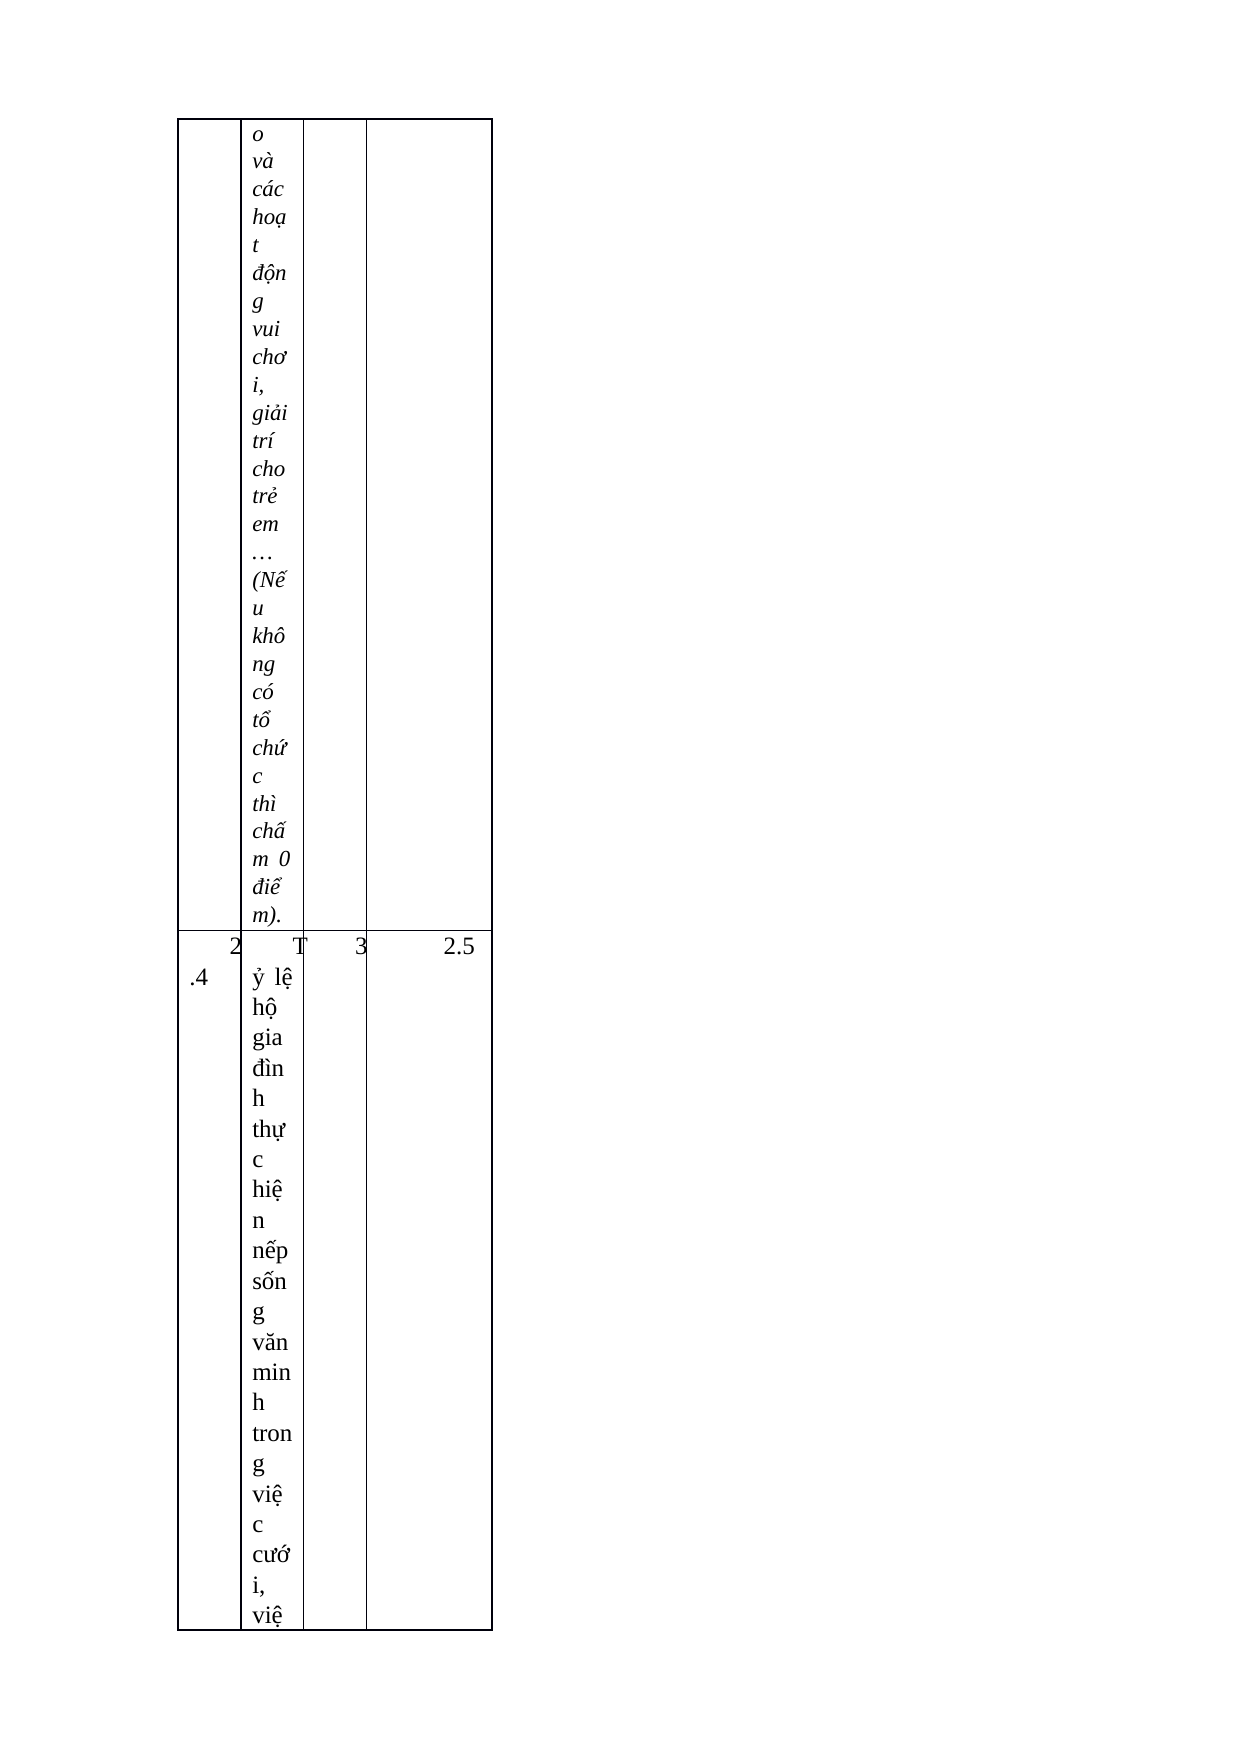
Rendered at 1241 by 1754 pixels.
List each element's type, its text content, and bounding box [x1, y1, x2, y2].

table_cell 3 [304, 931, 366, 1629]
table_cell 2.5 [367, 931, 491, 1629]
table_cell 2.4 [179, 931, 240, 1629]
table_cell [304, 120, 366, 930]
table_cell 1 [367, 120, 491, 930]
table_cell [242, 931, 303, 1629]
table_cell [179, 120, 240, 930]
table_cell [242, 120, 303, 930]
